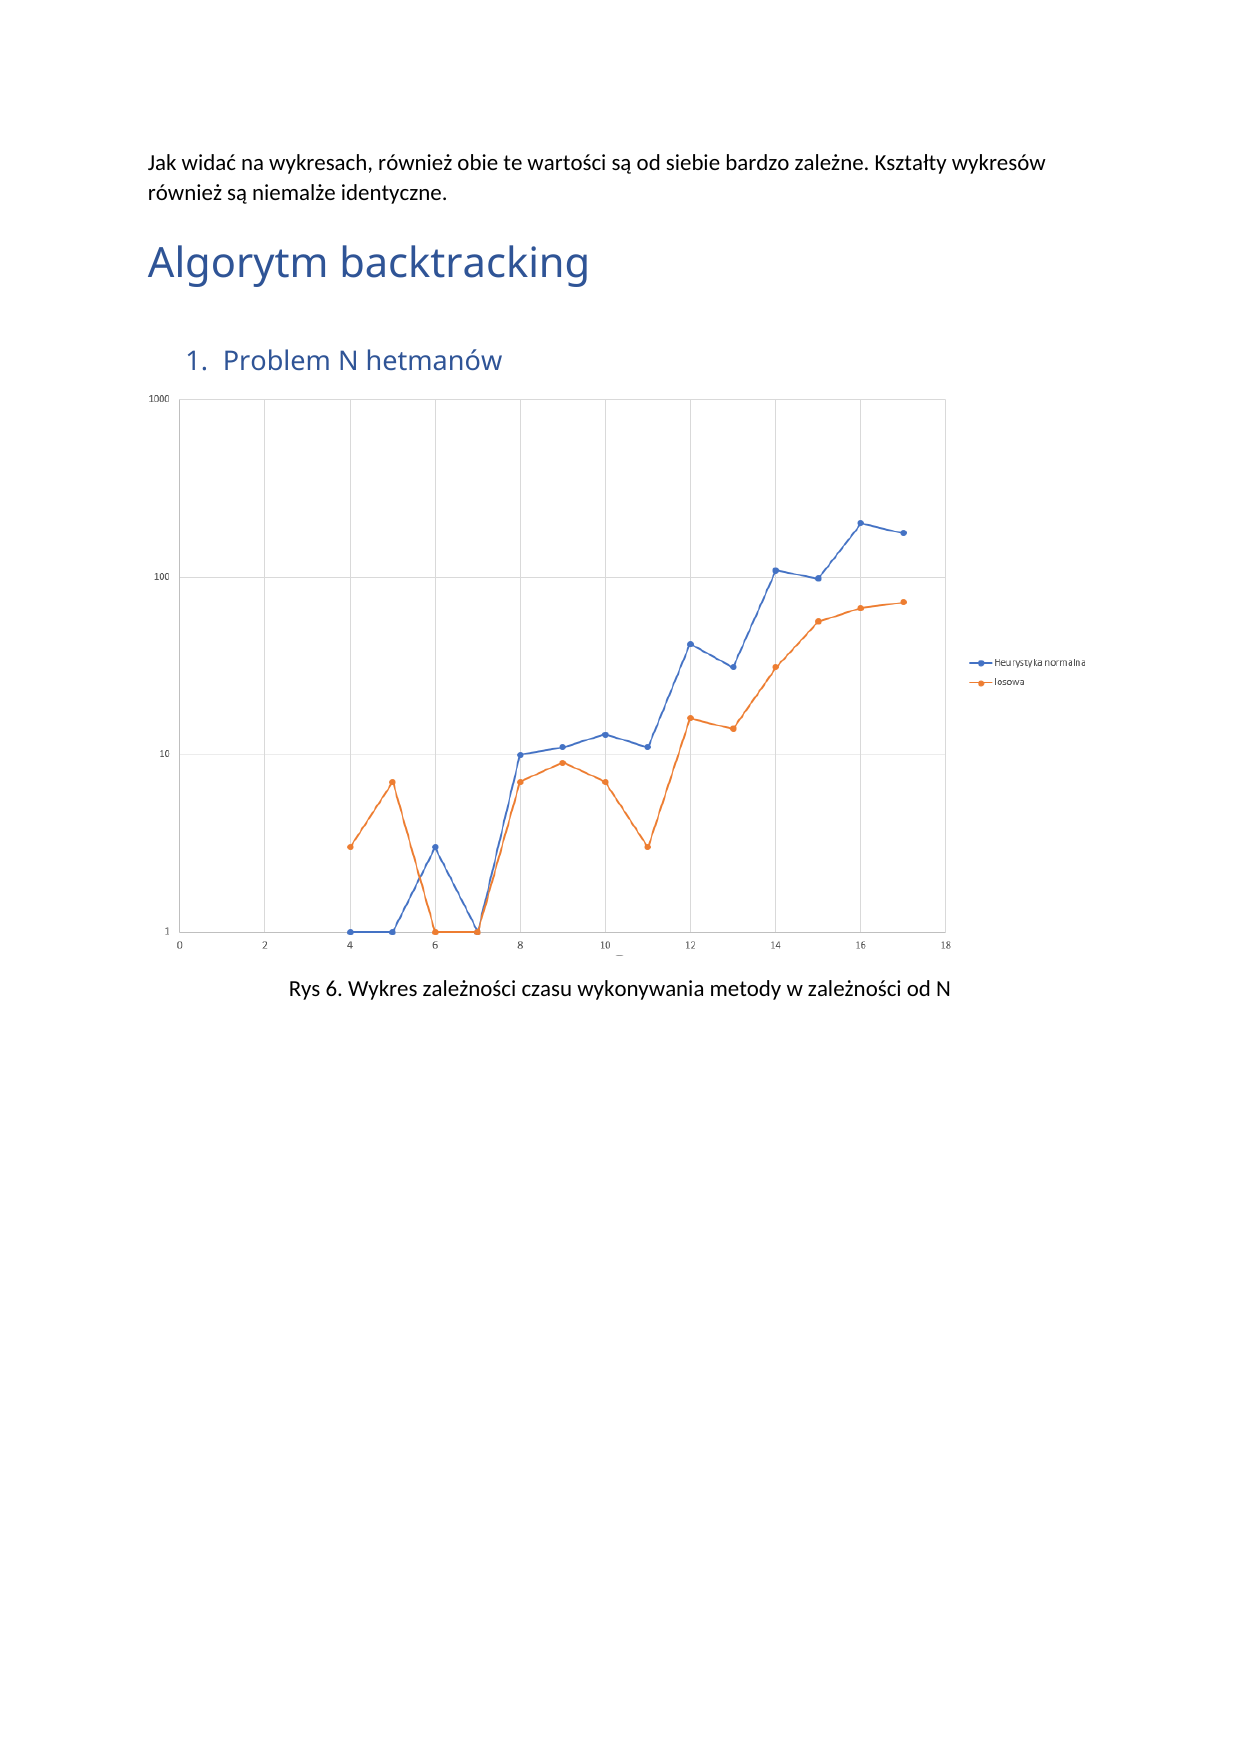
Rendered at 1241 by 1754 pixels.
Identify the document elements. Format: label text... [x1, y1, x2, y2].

picture [147, 381, 1092, 956]
text Rys 6. Wykres zależności czasu wykonywania metody w zależności od N [148, 974, 1093, 1002]
text Jak widać na wykresach, również obie te wartości są od siebie bardzo zależne. Kształty wykresów również są niemalże identyczne. [148, 148, 1093, 206]
subtitle Problem N hetmanów [185, 341, 1093, 378]
subtitle Algorytm backtracking [148, 233, 1093, 290]
